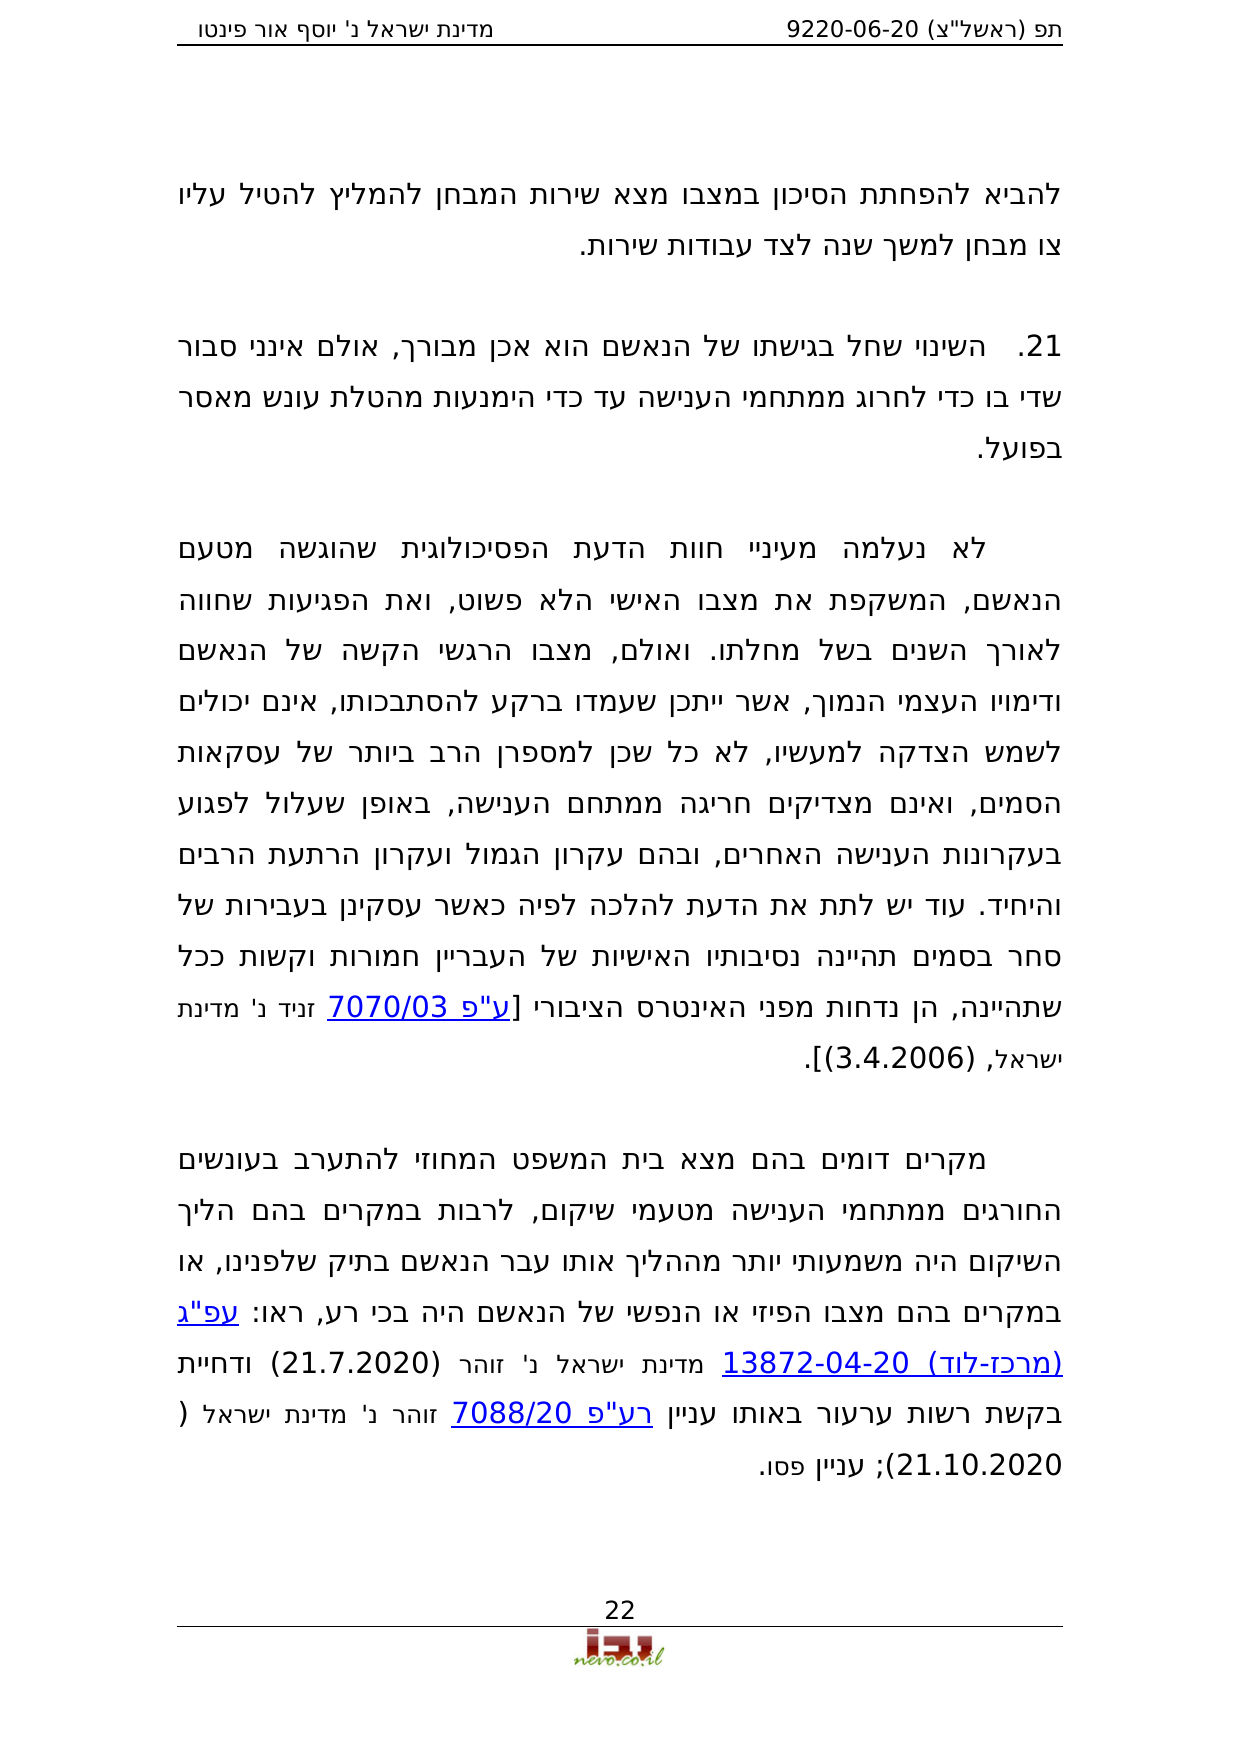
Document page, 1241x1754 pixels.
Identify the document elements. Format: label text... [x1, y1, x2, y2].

text מקרים דומים בהם מצא בית המשפט המחוזי להתערב בעונשים החורגים ממתחמי הענישה מטעמי שיקום, לרבות במקרים בהם הליך השיקום היה משמעותי יותר מההליך אותו עבר הנאשם בתיק שלפנינו, או במקרים בהם מצבו הפיזי או הנפשי של הנאשם היה בכי רע, ראו: עפ"ג (מרכז-לוד) 13872-04-20 מדינת ישראל נ' זוהר (21.7.2020) ודחיית בקשת רשות ערעור באותו עניין רע"פ 7088/20 זוהר נ' מדינת ישראל (21.10.2020); עניין פסו. [177, 1142, 1063, 1482]
text 21. השינוי שחל בגישתו של הנאשם הוא אכן מבורך, אולם אינני סבור שדי בו כדי לחרוג ממתחמי הענישה עד כדי הימנעות מהטלת עונש מאסר בפועל. [177, 329, 1063, 465]
picture [574, 1628, 666, 1667]
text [177, 177, 1063, 262]
text לא נעלמה מעיניי חוות הדעת הפסיכולוגית שהוגשה מטעם הנאשם, המשקפת את מצבו האישי הלא פשוט, ואת הפגיעות שחווה לאורך השנים בשל מחלתו. ואולם, מצבו הרגשי הקשה של הנאשם ודימויו העצמי הנמוך, אשר ייתכן שעמדו ברקע להסתבכותו, אינם יכולים לשמש הצדקה למעשיו, לא כל שכן למספרן הרב ביותר של עסקאות הסמים, ואינם מצדיקים חריגה ממתחם הענישה, באופן שעלול לפגוע בעקרונות הענישה האחרים, ובהם עקרון הגמול ועקרון הרתעת הרבים והיחיד. עוד יש לתת את הדעת להלכה לפיה כאשר עסקינן בעבירות של סחר בסמים תהיינה נסיבותיו האישיות של העבריין חמורות וקשות ככל שתהיינה, הן נדחות מפני האינטרס הציבורי [ע"פ 7070/03 זניד נ' מדינת ישראל, (3.4.2006)]. [177, 532, 1063, 1075]
